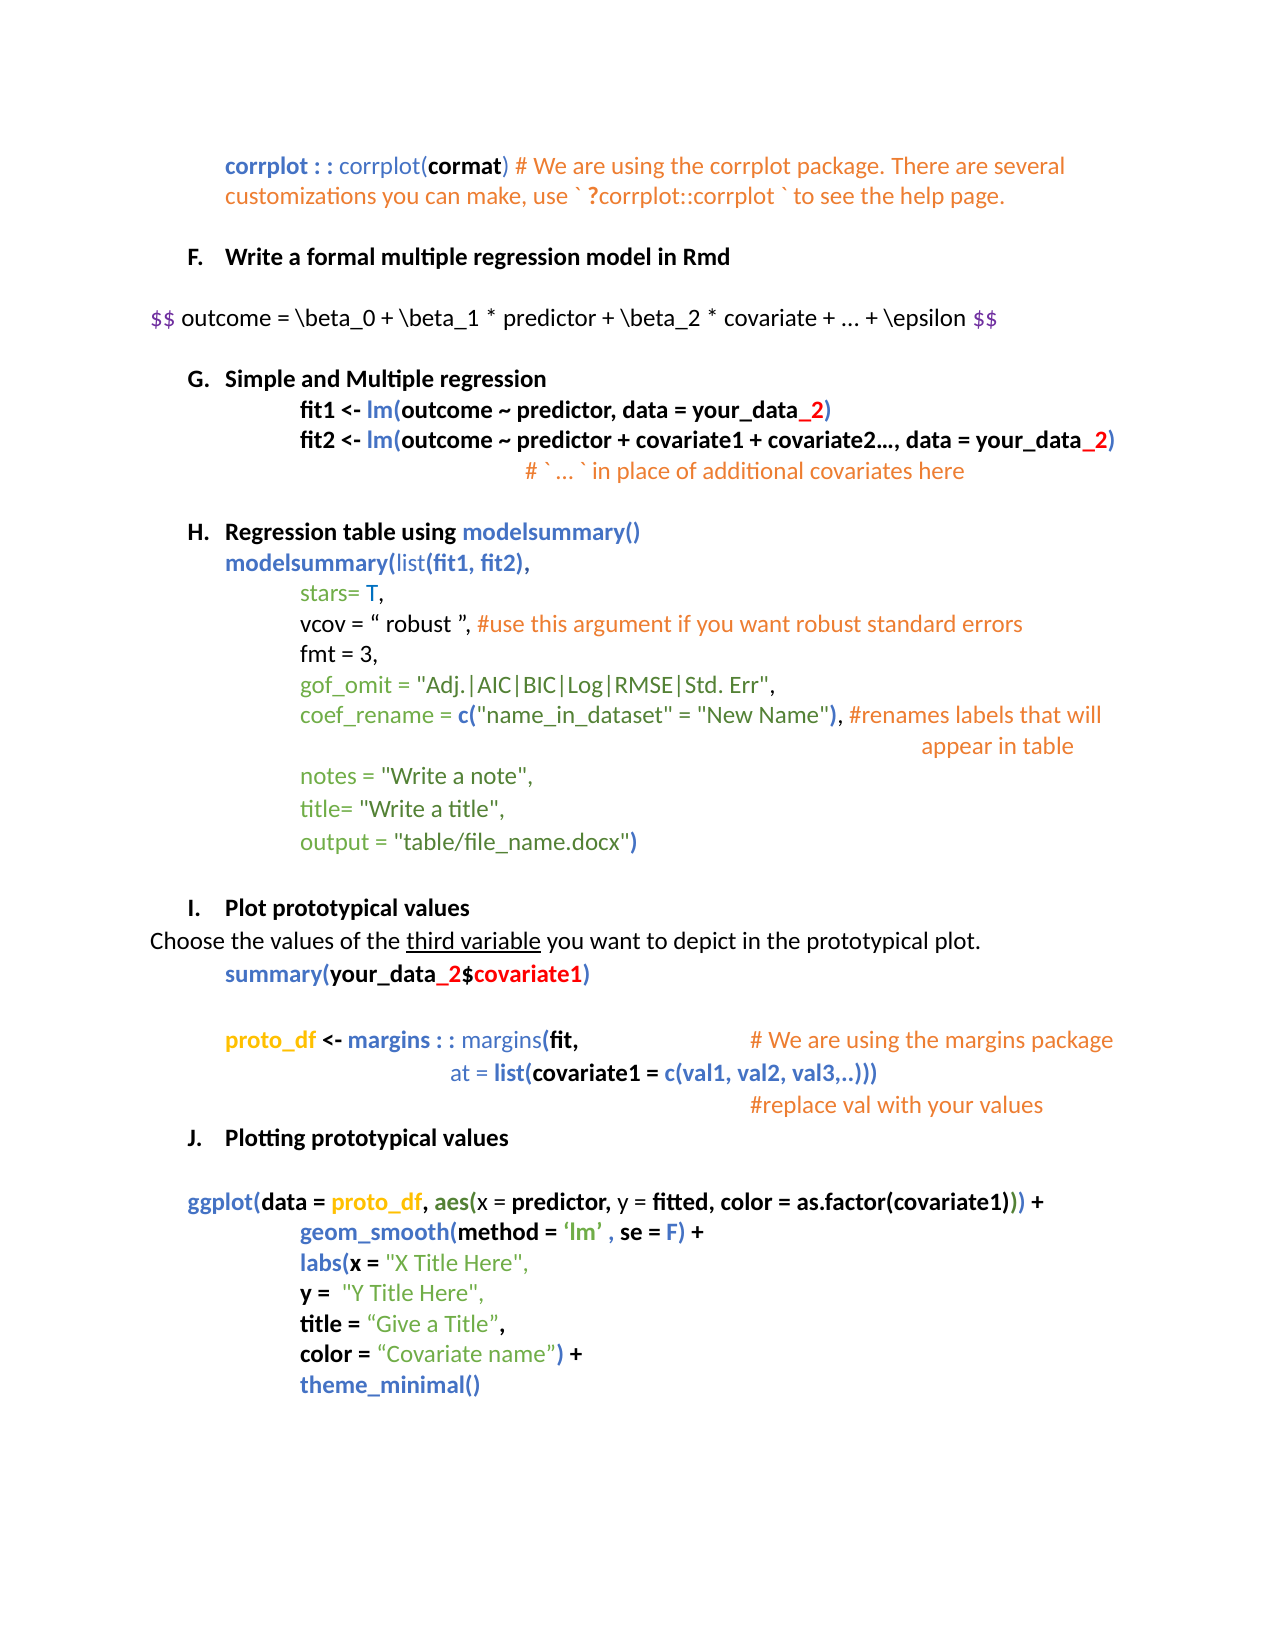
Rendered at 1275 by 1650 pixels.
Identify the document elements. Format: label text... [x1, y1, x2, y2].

text stars= T, [150, 577, 1125, 608]
text notes = "Write a note", [150, 760, 1125, 791]
text vcov = “ robust ”, #use this argument if you want robust standard errors [150, 608, 1125, 638]
list Write a formal multiple regression model in Rmd [187, 242, 1125, 272]
list fit2 <- lm(outcome ~ predictor + covariate1 + covariate2…, data = your_data_2) [300, 425, 1125, 455]
text output = "table/file_name.docx") [300, 826, 1125, 857]
text at = list(covariate1 = c(val1, val2, val3,..))) [450, 1057, 1125, 1087]
text title= "Write a title", [300, 793, 1125, 824]
text geom_smooth(method = ‘lm’ , se = F) + [150, 1216, 1125, 1247]
text coef_rename = c("name_in_dataset" = "New Name"), #renames labels that will appear in table [150, 699, 1125, 760]
list # ` … ` in place of additional covariates here [450, 455, 1125, 486]
list fit1 <- lm(outcome ~ predictor, data = your_data_2) [300, 394, 1125, 425]
list Simple and Multiple regression [187, 364, 1125, 394]
text #replace val with your values [675, 1089, 1125, 1120]
text y = "Y Title Here", [150, 1277, 1125, 1308]
list Plotting prototypical values [187, 1122, 1125, 1153]
text theme_minimal() [150, 1369, 1125, 1399]
text labs(x = "X Title Here", [225, 1247, 1125, 1277]
list Plot prototypical values [187, 892, 1125, 923]
text color = “Covariate name”) + [300, 1338, 1125, 1369]
text modelsummary(list(fit1, fit2), [150, 547, 1125, 577]
text proto_df <- margins : : margins(fit, # We are using the margins package [150, 1024, 1125, 1054]
text $$ outcome = \beta_0 + \beta_1 * predictor + \beta_2 * covariate + ... + \epsilon $$ [150, 303, 1125, 333]
list Regression table using modelsummary() [187, 516, 1125, 547]
text fmt = 3, [150, 638, 1125, 669]
text Choose the values of the third variable you want to depict in the prototypical plot. [150, 925, 1125, 956]
text title = “Give a Title”, [300, 1308, 1125, 1338]
text corrplot : : corrplot(cormat) # We are using the corrplot package. There are several customizations you can make, use ` ?corrplot::corrplot ` to see the help page. [225, 150, 1125, 211]
text summary(your_data_2$covariate1) [150, 958, 1125, 988]
text ggplot(data = proto_df, aes(x = predictor, y = fitted, color = as.factor(covariate1))) + [187, 1186, 1125, 1216]
text gof_omit = "Adj.|AIC|BIC|Log|RMSE|Std. Err", [150, 669, 1125, 699]
